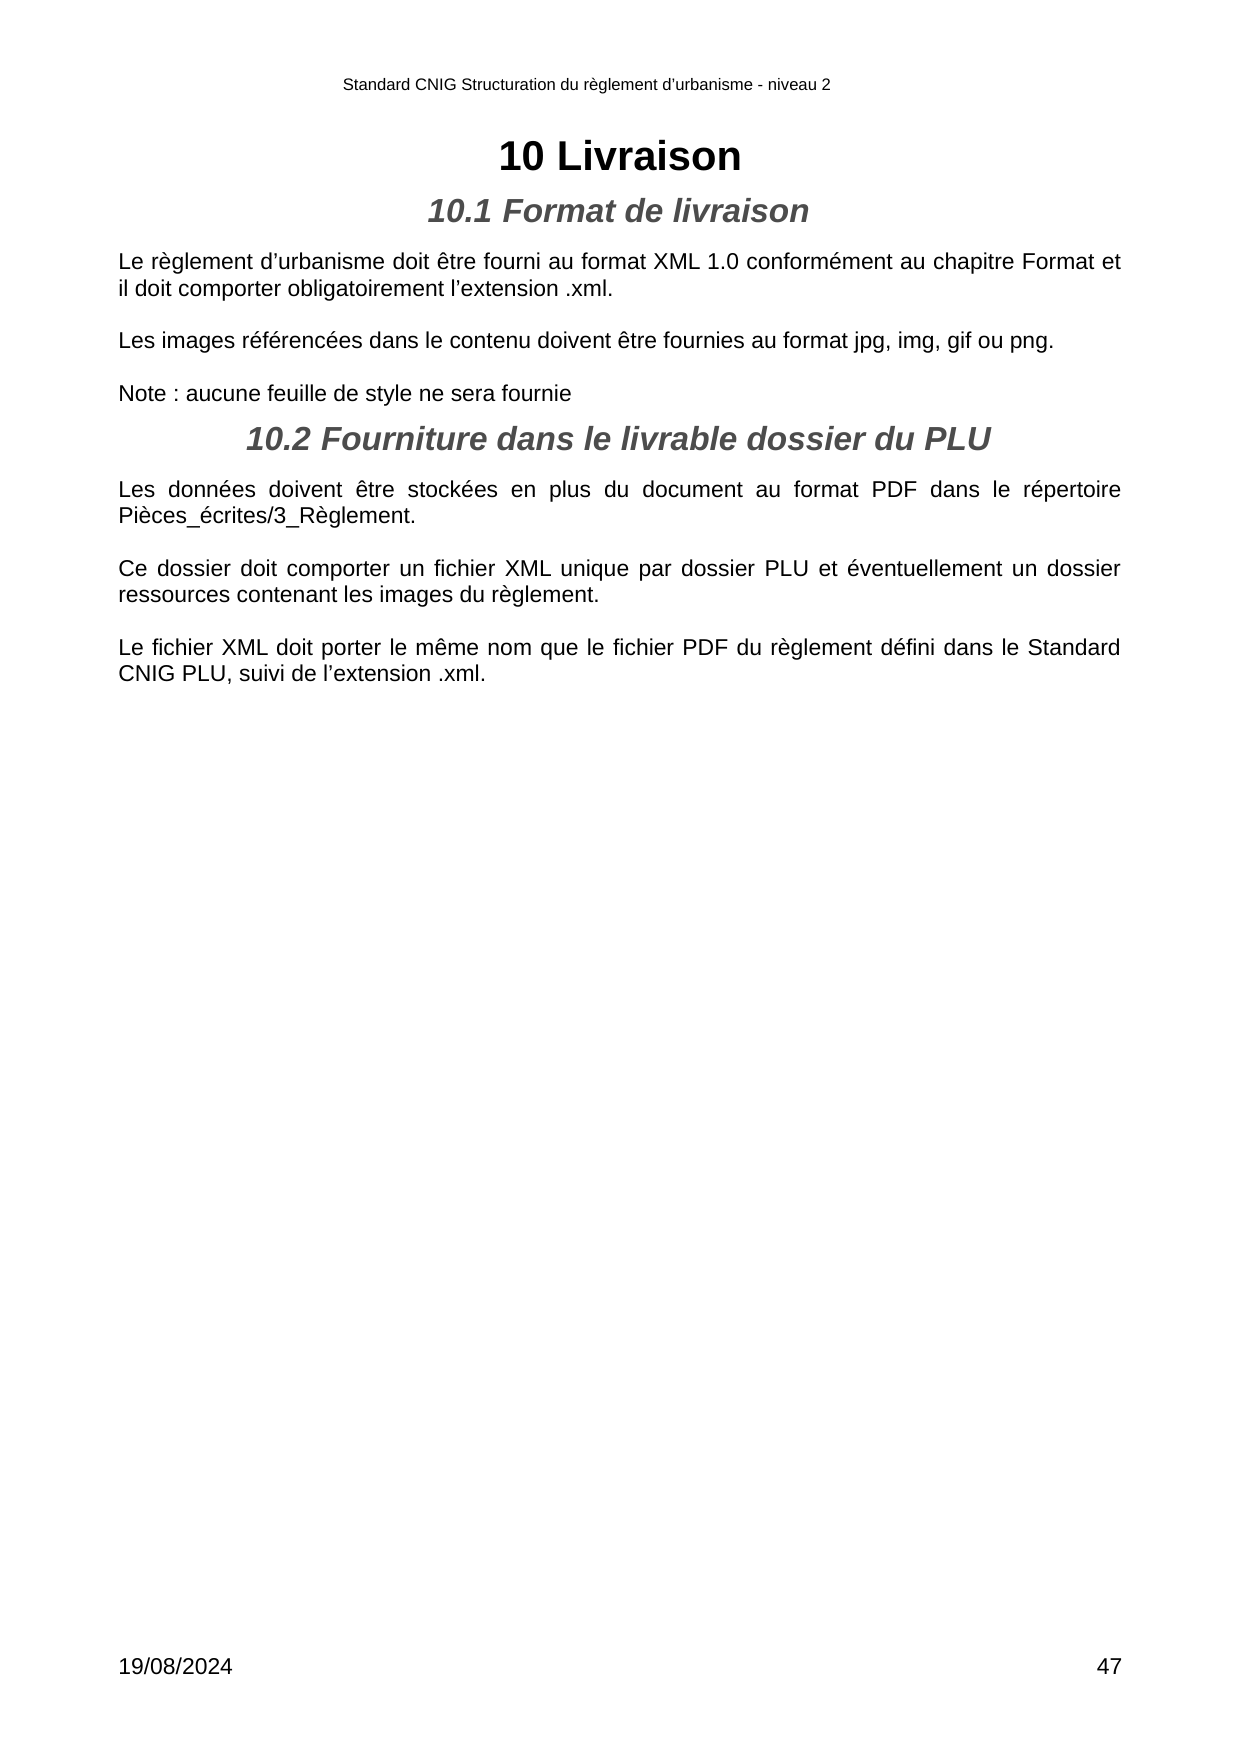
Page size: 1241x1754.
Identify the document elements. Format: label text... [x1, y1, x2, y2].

text Les données doivent être stockées en plus du document au format PDF dans le répertoire Pièces_écrites/3_Règlement. [118, 476, 1122, 528]
text Le règlement d’urbanisme doit être fourni au format XML 1.0 conformément au chapitre Format et il doit comporter obligatoirement l’extension .xml. [118, 248, 1122, 301]
text Ce dossier doit comporter un fichier XML unique par dossier PLU et éventuellement un dossier ressources contenant les images du règlement. [118, 554, 1122, 607]
subtitle Fourniture dans le livrable dossier du PLU [118, 419, 1122, 457]
subtitle Format de livraison [118, 191, 1122, 230]
subtitle Livraison [118, 131, 1122, 179]
text Les images référencées dans le contenu doivent être fournies au format jpg, img, gif ou png. [118, 327, 1122, 354]
text Le fichier XML doit porter le même nom que le fichier PDF du règlement défini dans le Standard CNIG PLU, suivi de l’extension .xml. [118, 634, 1122, 686]
text Note : aucune feuille de style ne sera fournie [118, 380, 1122, 406]
